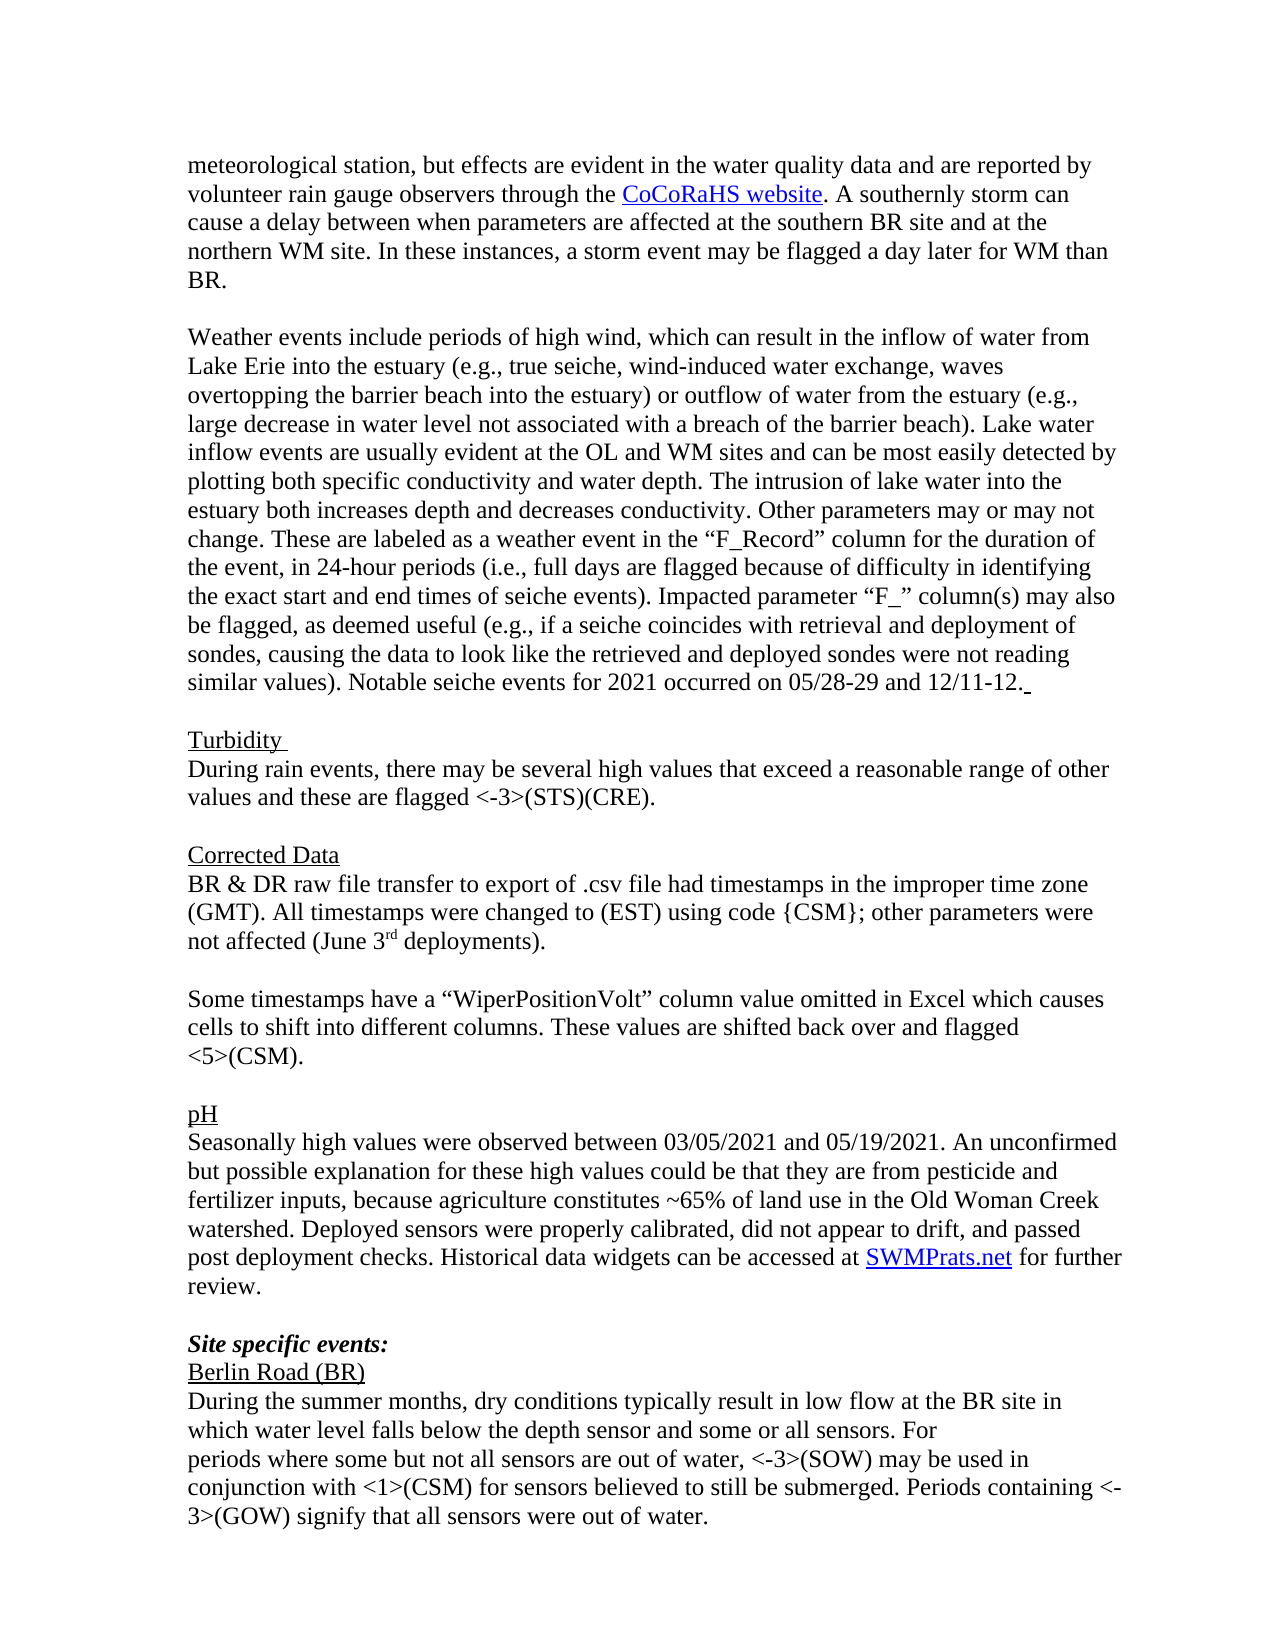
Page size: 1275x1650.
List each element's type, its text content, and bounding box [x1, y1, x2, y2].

text Berlin Road (BR) [187, 1357, 1125, 1386]
text Weather events include periods of high wind, which can result in the inflow of water from Lake Erie into the estuary (e.g., true seiche, wind-induced water exchange, waves overtopping the barrier beach into the estuary) or outflow of water from the estuary (e.g., large decrease in water level not associated with a breach of the barrier beach). Lake water inflow events are usually evident at the OL and WM sites and can be most easily detected by plotting both specific conductivity and water depth. The intrusion of lake water into the estuary both increases depth and decreases conductivity. Other parameters may or may not change. These are labeled as a weather event in the “F_Record” column for the duration of the event, in 24-hour periods (i.e., full days are flagged because of difficulty in identifying the exact start and end times of seiche events). Impacted parameter “F_” column(s) may also be flagged, as deemed useful (e.g., if a seiche coincides with retrieval and deployment of sondes, causing the data to look like the retrieved and deployed sondes were not reading similar values). Notable seiche events for 2021 occurred on 05/28-29 and 12/11-12. [187, 322, 1125, 696]
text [187, 150, 1125, 294]
text Some timestamps have a “WiperPositionVolt” column value omitted in Excel which causes cells to shift into different columns. These values are shifted back over and flagged <5>(CSM). [187, 984, 1125, 1070]
text BR & DR raw file transfer to export of .csv file had timestamps in the improper time zone (GMT). All timestamps were changed to (EST) using code {CSM}; other parameters were not affected (June 3rd deployments). [187, 869, 1125, 955]
text Seasonally high values were observed between 03/05/2021 and 05/19/2021. An unconfirmed but possible explanation for these high values could be that they are from pesticide and fertilizer inputs, because agriculture constitutes ~65% of land use in the Old Woman Creek watershed. Deployed sensors were properly calibrated, did not appear to drift, and passed post deployment checks. Historical data widgets can be accessed at SWMPrats.net for further review. [187, 1127, 1125, 1300]
text periods where some but not all sensors are out of water, <-3>(SOW) may be used in conjunction with <1>(CSM) for sensors believed to still be submerged. Periods containing <-3>(GOW) signify that all sensors were out of water. [187, 1444, 1125, 1530]
text Corrected Data [187, 840, 1125, 869]
text Turbidity [187, 725, 1125, 754]
text Site specific events: [187, 1329, 1125, 1357]
text During rain events, there may be several high values that exceed a reasonable range of other values and these are flagged <-3>(STS)(CRE). [187, 754, 1125, 811]
text pH [187, 1099, 1125, 1127]
text During the summer months, dry conditions typically result in low flow at the BR site in which water level falls below the depth sensor and some or all sensors. For [187, 1386, 1125, 1444]
